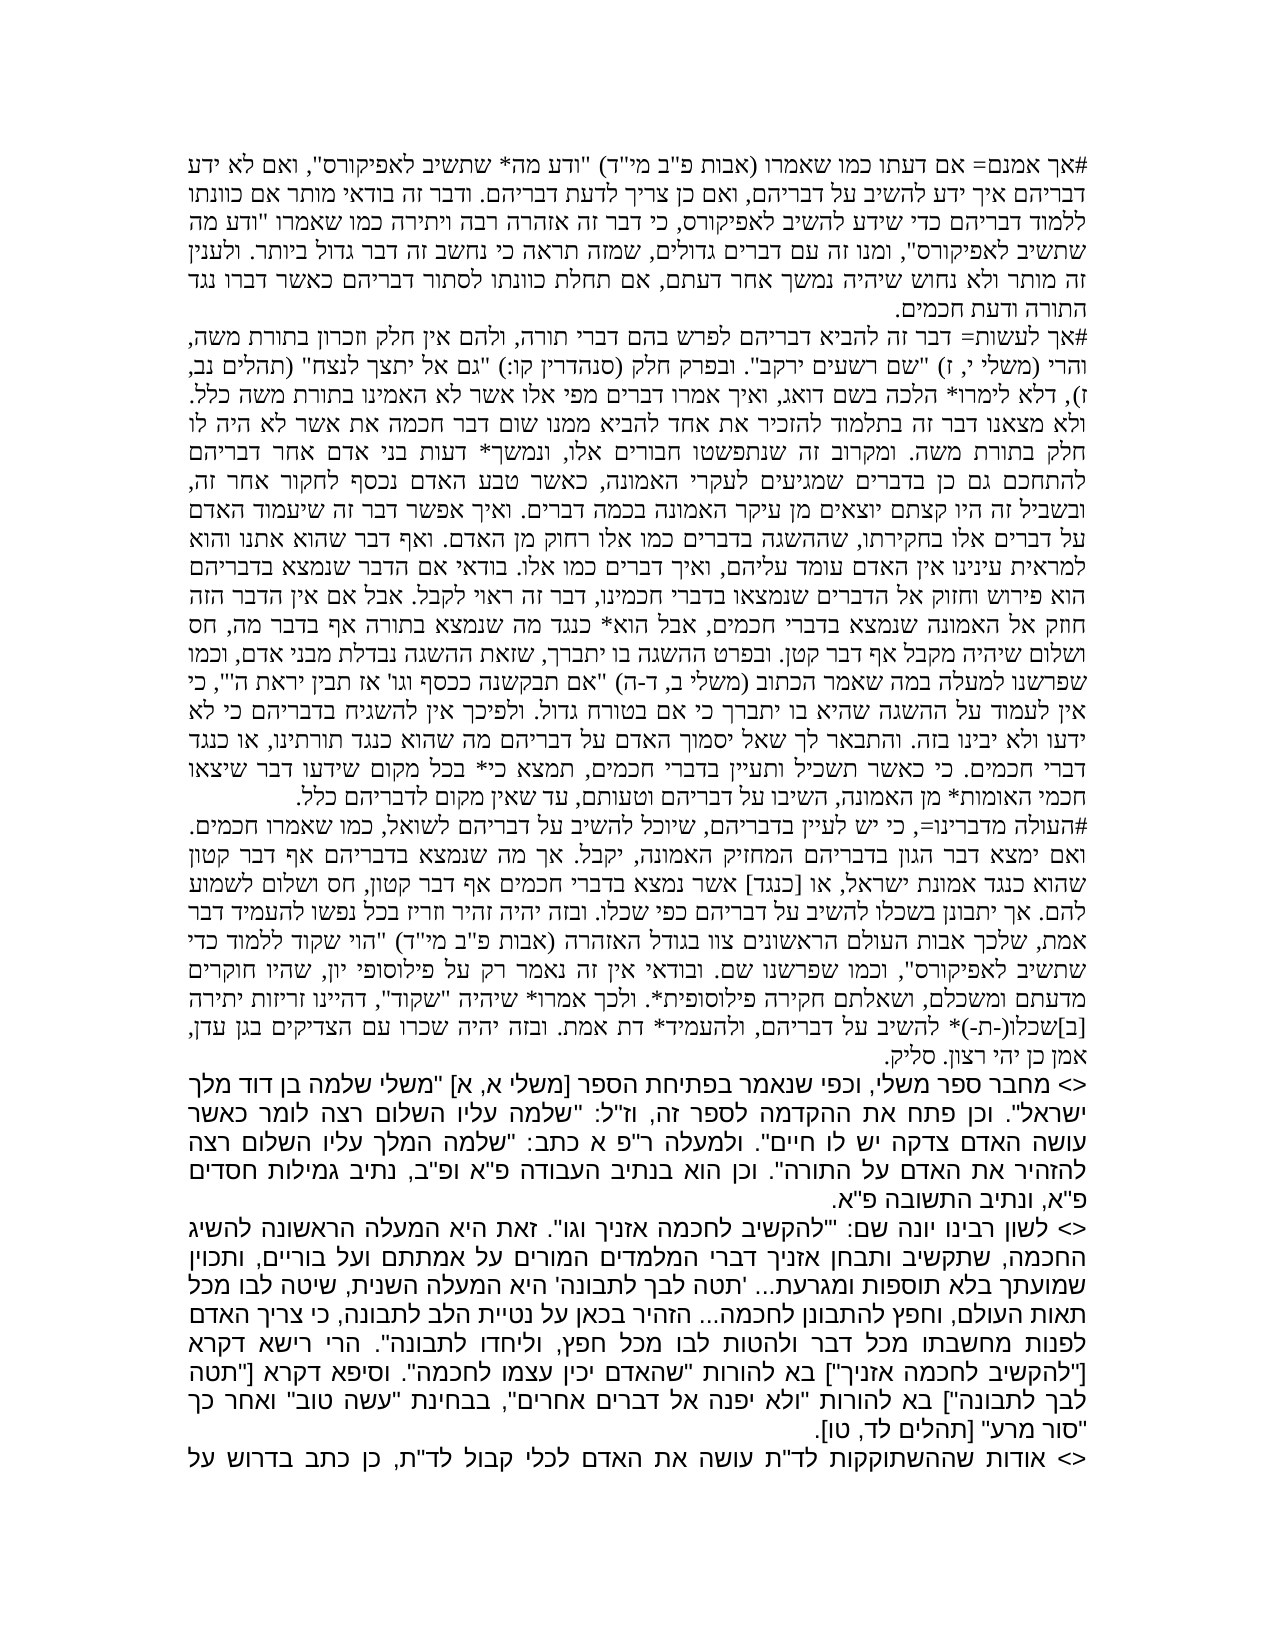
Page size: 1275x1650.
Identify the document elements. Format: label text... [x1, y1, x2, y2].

text #העולה מדברינו=, כי יש לעיין בדבריהם, שיוכל להשיב על דבריהם לשואל, כמו שאמרו חכמים. ואם ימצא דבר הגון בדבריהם המחזיק האמונה, יקבל. אך מה שנמצא בדבריהם אף דבר קטון שהוא כנגד אמונת ישראל, או [כנגד] אשר נמצא בדברי חכמים אף דבר קטון, חס ושלום לשמוע להם. אך יתבונן בשכלו להשיב על דבריהם כפי שכלו. ובזה יהיה זהיר וזריז בכל נפשו להעמיד דבר אמת, שלכך אבות העולם הראשונים צוו בגודל האזהרה (אבות פ"ב מי"ד) "הוי שקוד ללמוד כדי שתשיב לאפיקורס", וכמו שפרשנו שם. ובודאי אין זה נאמר רק על פילוסופי יון, שהיו חוקרים מדעתם ומשכלם, ושאלתם חקירה פילוסופית*. ולכך אמרו* שיהיה "שקוד", דהיינו זריזות יתירה [ב]שכלו(-ת-)* להשיב על דבריהם, ולהעמיד* דת אמת. ובזה יהיה שכרו עם הצדיקים בגן עדן, אמן כן יהי רצון. סליק. [187, 811, 1087, 1070]
text #אך לעשות= דבר זה להביא דבריהם לפרש בהם דברי תורה, ולהם אין חלק וזכרון בתורת משה, והרי (משלי י, ז) "שם רשעים ירקב". ובפרק חלק (סנהדרין קו:) "גם אל יתצך לנצח" (תהלים נב, ז), דלא לימרו* הלכה בשם דואג, ואיך אמרו דברים מפי אלו אשר לא האמינו בתורת משה כלל. ולא מצאנו דבר זה בתלמוד להזכיר את אחד להביא ממנו שום דבר חכמה את אשר לא היה לו חלק בתורת משה. ומקרוב זה שנתפשטו חבורים אלו, ונמשך* דעות בני אדם אחר דבריהם להתחכם גם כן בדברים שמגיעים לעקרי האמונה, כאשר טבע האדם נכסף לחקור אחר זה, ובשביל זה היו קצתם יוצאים מן עיקר האמונה בכמה דברים. ואיך אפשר דבר זה שיעמוד האדם על דברים אלו בחקירתו, שההשגה בדברים כמו אלו רחוק מן האדם. ואף דבר שהוא אתנו והוא למראית עינינו אין האדם עומד עליהם, ואיך דברים כמו אלו. בודאי אם הדבר שנמצא בדבריהם הוא פירוש וחזוק אל הדברים שנמצאו בדברי חכמינו, דבר זה ראוי לקבל. אבל אם אין הדבר הזה חוזק אל האמונה שנמצא בדברי חכמים, אבל הוא* כנגד מה שנמצא בתורה אף בדבר מה, חס ושלום שיהיה מקבל אף דבר קטן. ובפרט ההשגה בו יתברך, שזאת ההשגה נבדלת מבני אדם, וכמו שפרשנו למעלה במה שאמר הכתוב (משלי ב, ד-ה) "אם תבקשנה ככסף וגו' אז תבין יראת ה'", כי אין לעמוד על ההשגה שהיא בו יתברך כי אם בטורח גדול. ולפיכך אין להשגיח בדבריהם כי לא ידעו ולא יבינו בזה. והתבאר לך שאל יסמוך האדם על דבריהם מה שהוא כנגד תורתינו, או כנגד דברי חכמים. כי כאשר תשכיל ותעיין בדברי חכמים, תמצא כי* בכל מקום שידעו דבר שיצאו חכמי האומות* מן האמונה, השיבו על דבריהם וטעותם, עד שאין מקום לדבריהם כלל. [187, 322, 1087, 811]
text <> מחבר ספר משלי, וכפי שנאמר בפתיחת הספר [משלי א, א] "משלי שלמה בן דוד מלך ישראל". וכן פתח את ההקדמה לספר זה, וז"ל: "שלמה עליו השלום רצה לומר כאשר עושה האדם צדקה יש לו חיים". ולמעלה ר"פ א כתב: "שלמה המלך עליו השלום רצה להזהיר את האדם על התורה". וכן הוא בנתיב העבודה פ"א ופ"ב, נתיב גמילות חסדים פ"א, ונתיב התשובה פ"א. [187, 1070, 1087, 1214]
text <> לשון רבינו יונה שם: "'להקשיב לחכמה אזניך וגו''. זאת היא המעלה הראשונה להשיג החכמה, שתקשיב ותבחן אזניך דברי המלמדים המורים על אמתתם ועל בוריים, ותכוין שמועתך בלא תוספות ומגרעת... 'תטה לבך לתבונה' היא המעלה השנית, שיטה לבו מכל תאות העולם, וחפץ להתבונן לחכמה... הזהיר בכאן על נטיית הלב לתבונה, כי צריך האדם לפנות מחשבתו מכל דבר ולהטות לבו מכל חפץ, וליחדו לתבונה". הרי רישא דקרא ["להקשיב לחכמה אזניך"] בא להורות "שהאדם יכין עצמו לחכמה". וסיפא דקרא ["תטה לבך לתבונה"] בא להורות "ולא יפנה אל דברים אחרים", בבחינת "עשה טוב" ואחר כך "סור מרע" [תהלים לד, טו]. [187, 1214, 1087, 1444]
text #אך אמנם= אם דעתו כמו שאמרו (אבות פ"ב מי"ד) "ודע מה* שתשיב לאפיקורס", ואם לא ידע דבריהם איך ידע להשיב על דבריהם, ואם כן צריך לדעת דבריהם. ודבר זה בודאי מותר אם כוונתו ללמוד דבריהם כדי שידע להשיב לאפיקורס, כי דבר זה אזהרה רבה ויתירה כמו שאמרו "ודע מה שתשיב לאפיקורס", ומנו זה עם דברים גדולים, שמזה תראה כי נחשב זה דבר גדול ביותר. ולענין זה מותר ולא נחוש שיהיה נמשך אחר דעתם, אם תחלת כוונתו לסתור דבריהם כאשר דברו נגד התורה ודעת חכמים. [187, 150, 1087, 322]
